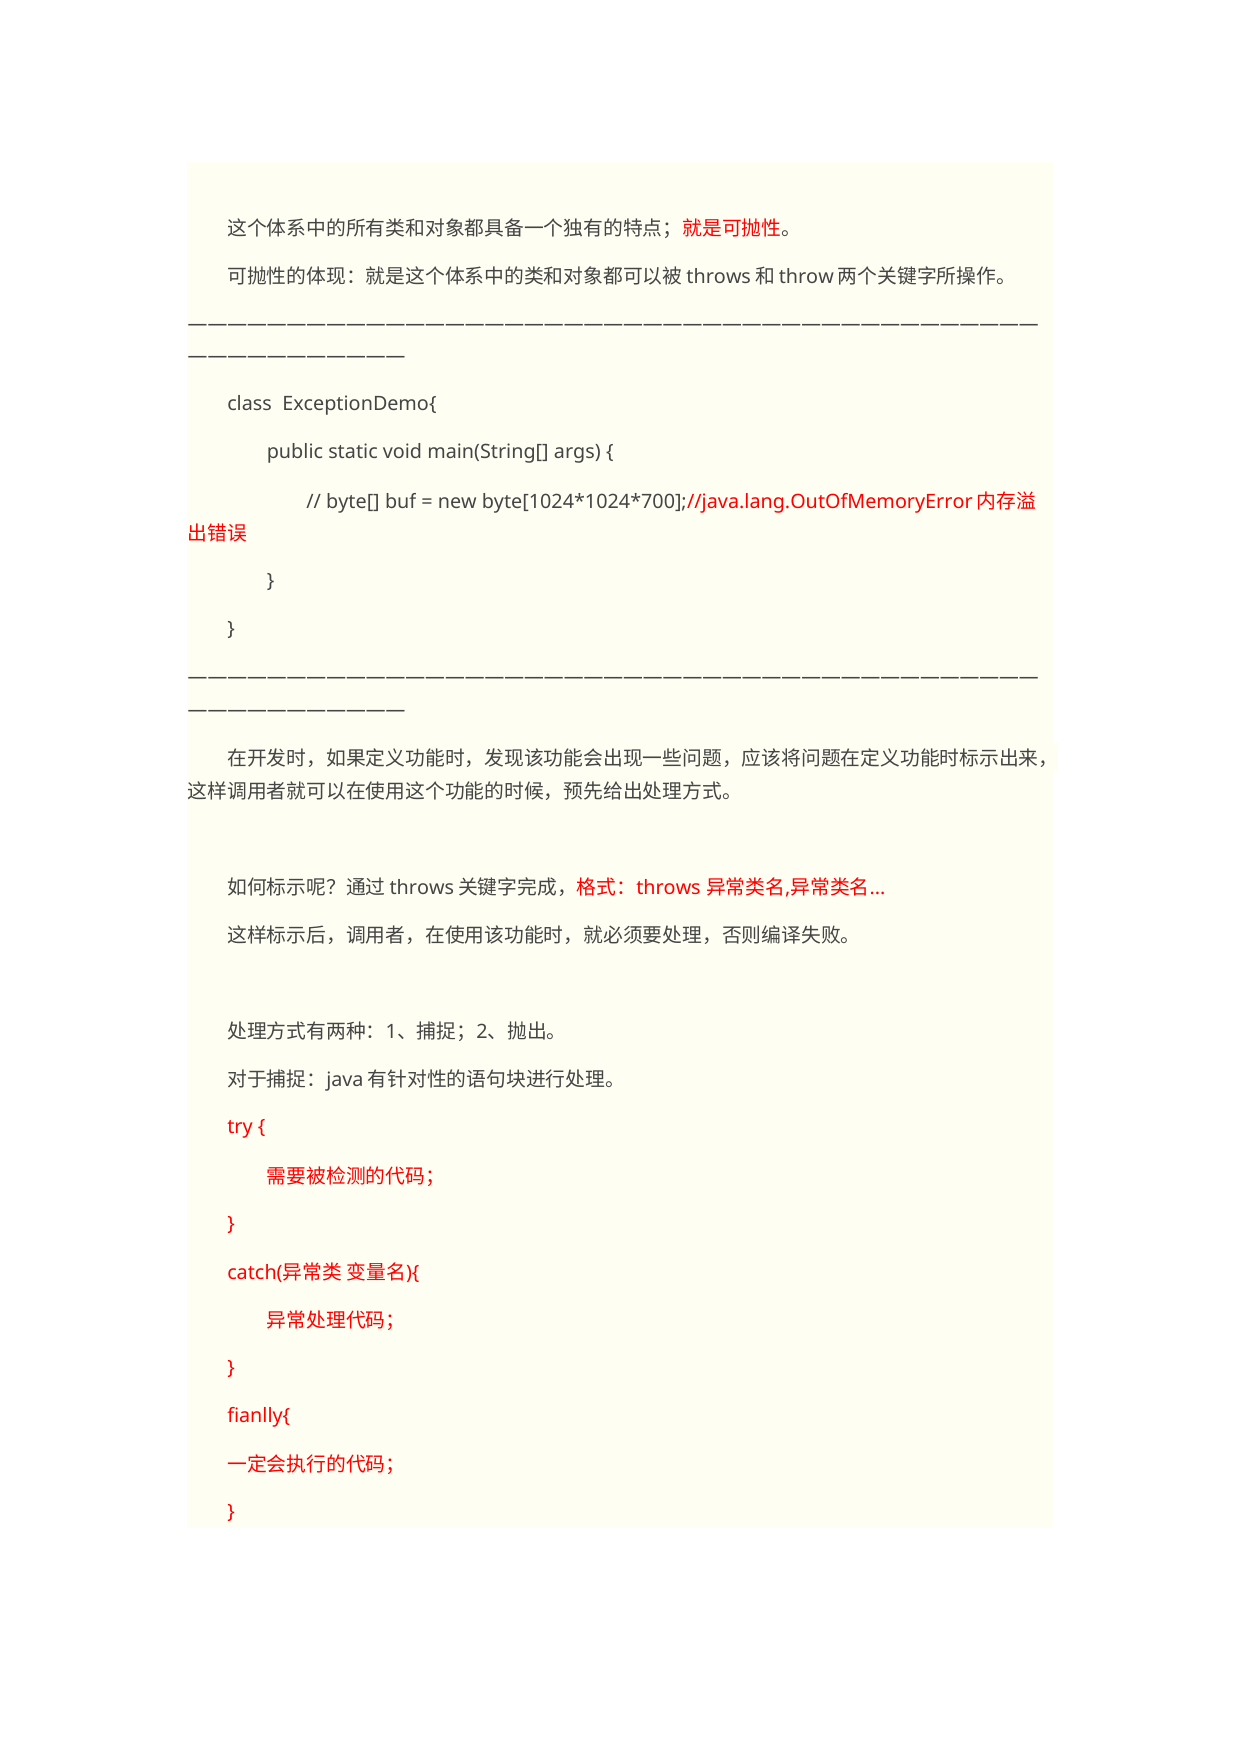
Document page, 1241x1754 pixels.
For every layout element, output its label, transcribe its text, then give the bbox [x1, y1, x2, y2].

text —————————————————————————————————————————————————————— [187, 660, 1053, 725]
text 可抛性的体现：就是这个体系中的类和对象都可以被throws和throw两个关键字所操作。 [187, 258, 1053, 291]
text 如何标示呢？通过throws关键字完成，格式：throws 异常类名,异常类名... [187, 869, 1053, 902]
text 这个体系中的所有类和对象都具备一个独有的特点；就是可抛性。 [187, 210, 1053, 243]
text fianlly{ [187, 1399, 1053, 1431]
text 异常处理代码； [187, 1303, 1053, 1335]
text public static void main(String[] args) { [187, 435, 1053, 468]
text 这样标示后，调用者，在使用该功能时，就必须要处理，否则编译失败。 [187, 918, 1053, 950]
text // byte[] buf = new byte[1024*1024*700];//java.lang.OutOfMemoryError内存溢出错误 [187, 483, 1053, 548]
text class ExceptionDemo{ [187, 387, 1053, 419]
text —————————————————————————————————————————————————————— [187, 306, 1053, 371]
text catch(异常类 变量名){ [187, 1254, 1053, 1287]
text } [187, 564, 1053, 596]
text try { [187, 1110, 1053, 1143]
text 需要被检测的代码； [187, 1158, 1053, 1191]
text } [187, 612, 1053, 644]
text } [187, 1351, 1053, 1383]
text 对于捕捉：java有针对性的语句块进行处理。 [187, 1062, 1053, 1094]
text 在开发时，如果定义功能时，发现该功能会出现一些问题，应该将问题在定义功能时标示出来，这样调用者就可以在使用这个功能的时候，预先给出处理方式。 [187, 741, 1053, 806]
text } [187, 1495, 1053, 1528]
text 一定会执行的代码； [187, 1447, 1053, 1479]
text 处理方式有两种：1、捕捉；2、抛出。 [187, 1014, 1053, 1046]
text } [187, 1206, 1053, 1239]
